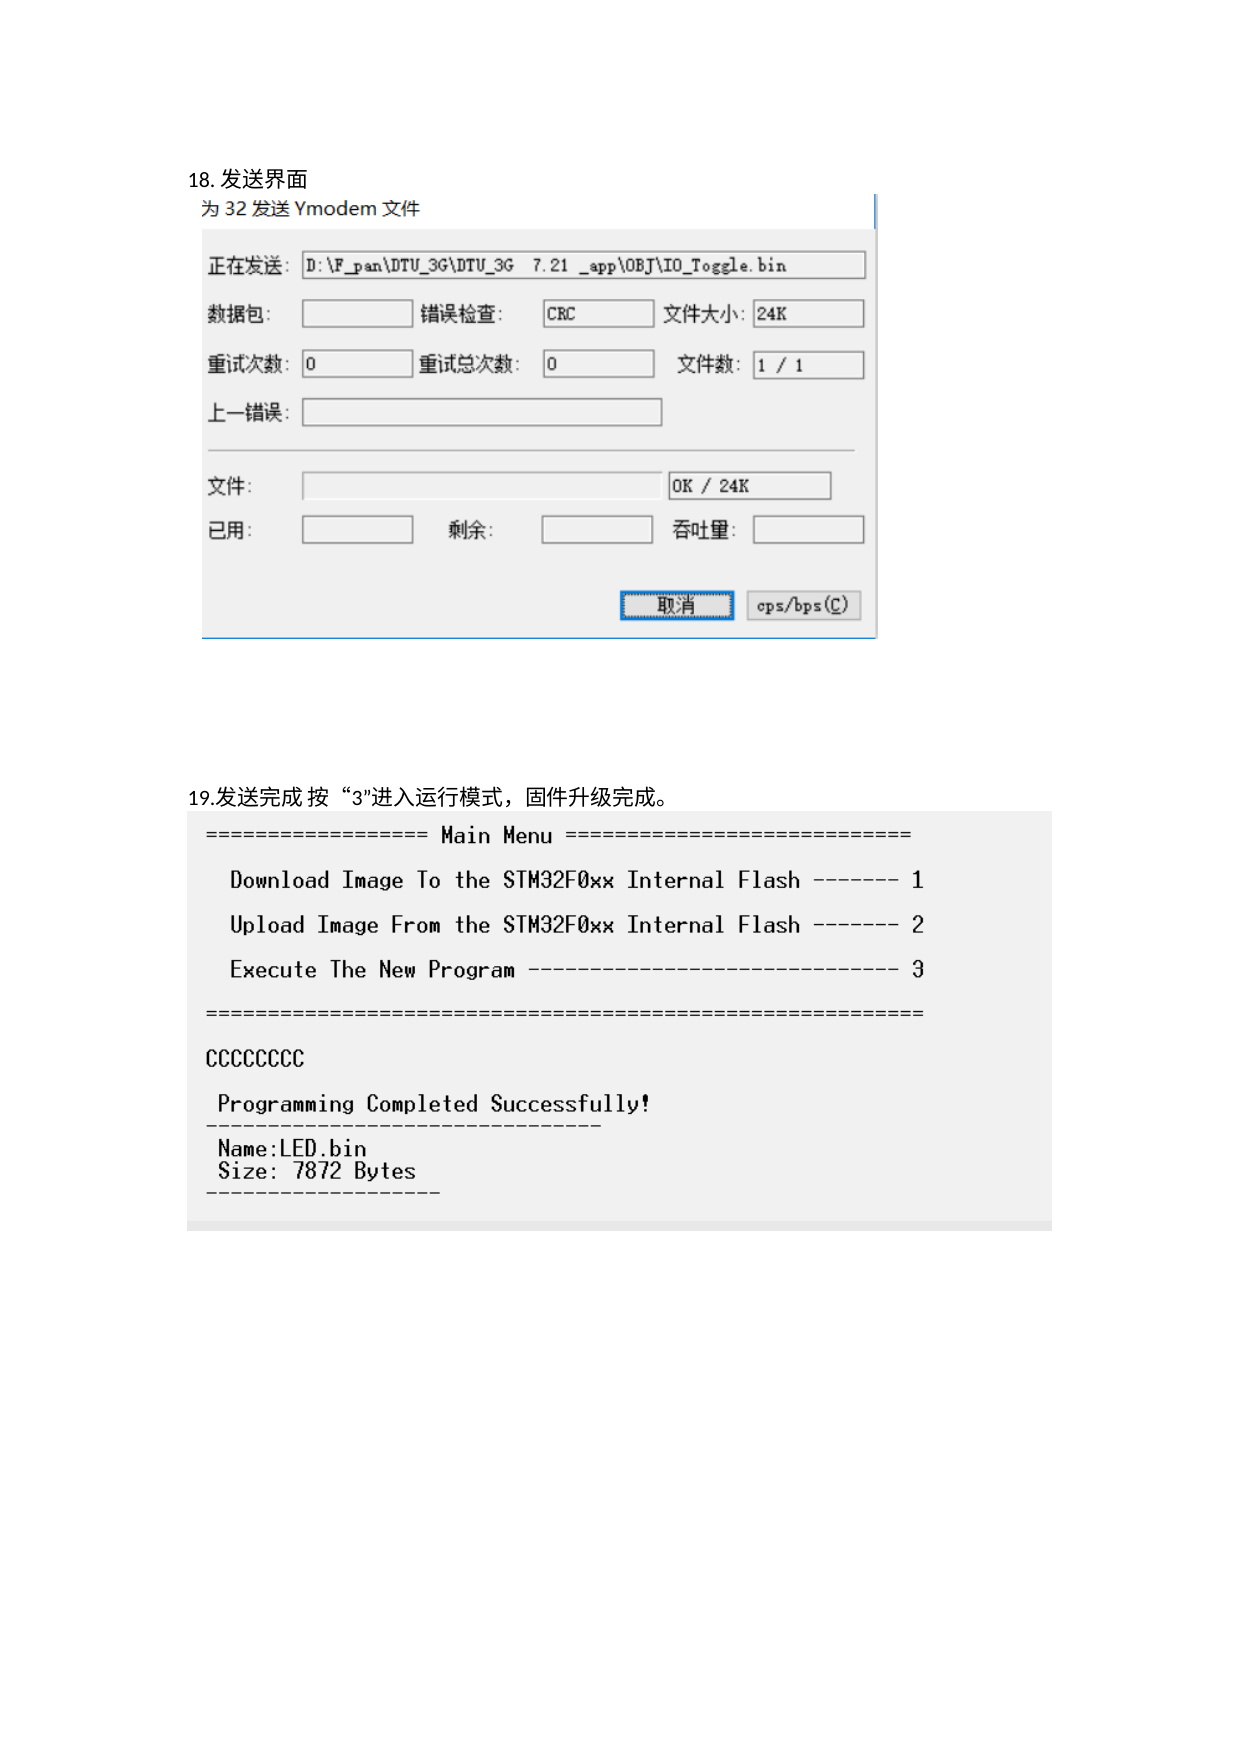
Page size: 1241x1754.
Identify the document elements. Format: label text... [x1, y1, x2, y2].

text 18. 发送界面 [187, 162, 1053, 194]
picture [187, 811, 1052, 1231]
picture [202, 194, 878, 639]
text 19.发送完成 按“3”进入运行模式，固件升级完成。 [187, 779, 1053, 812]
